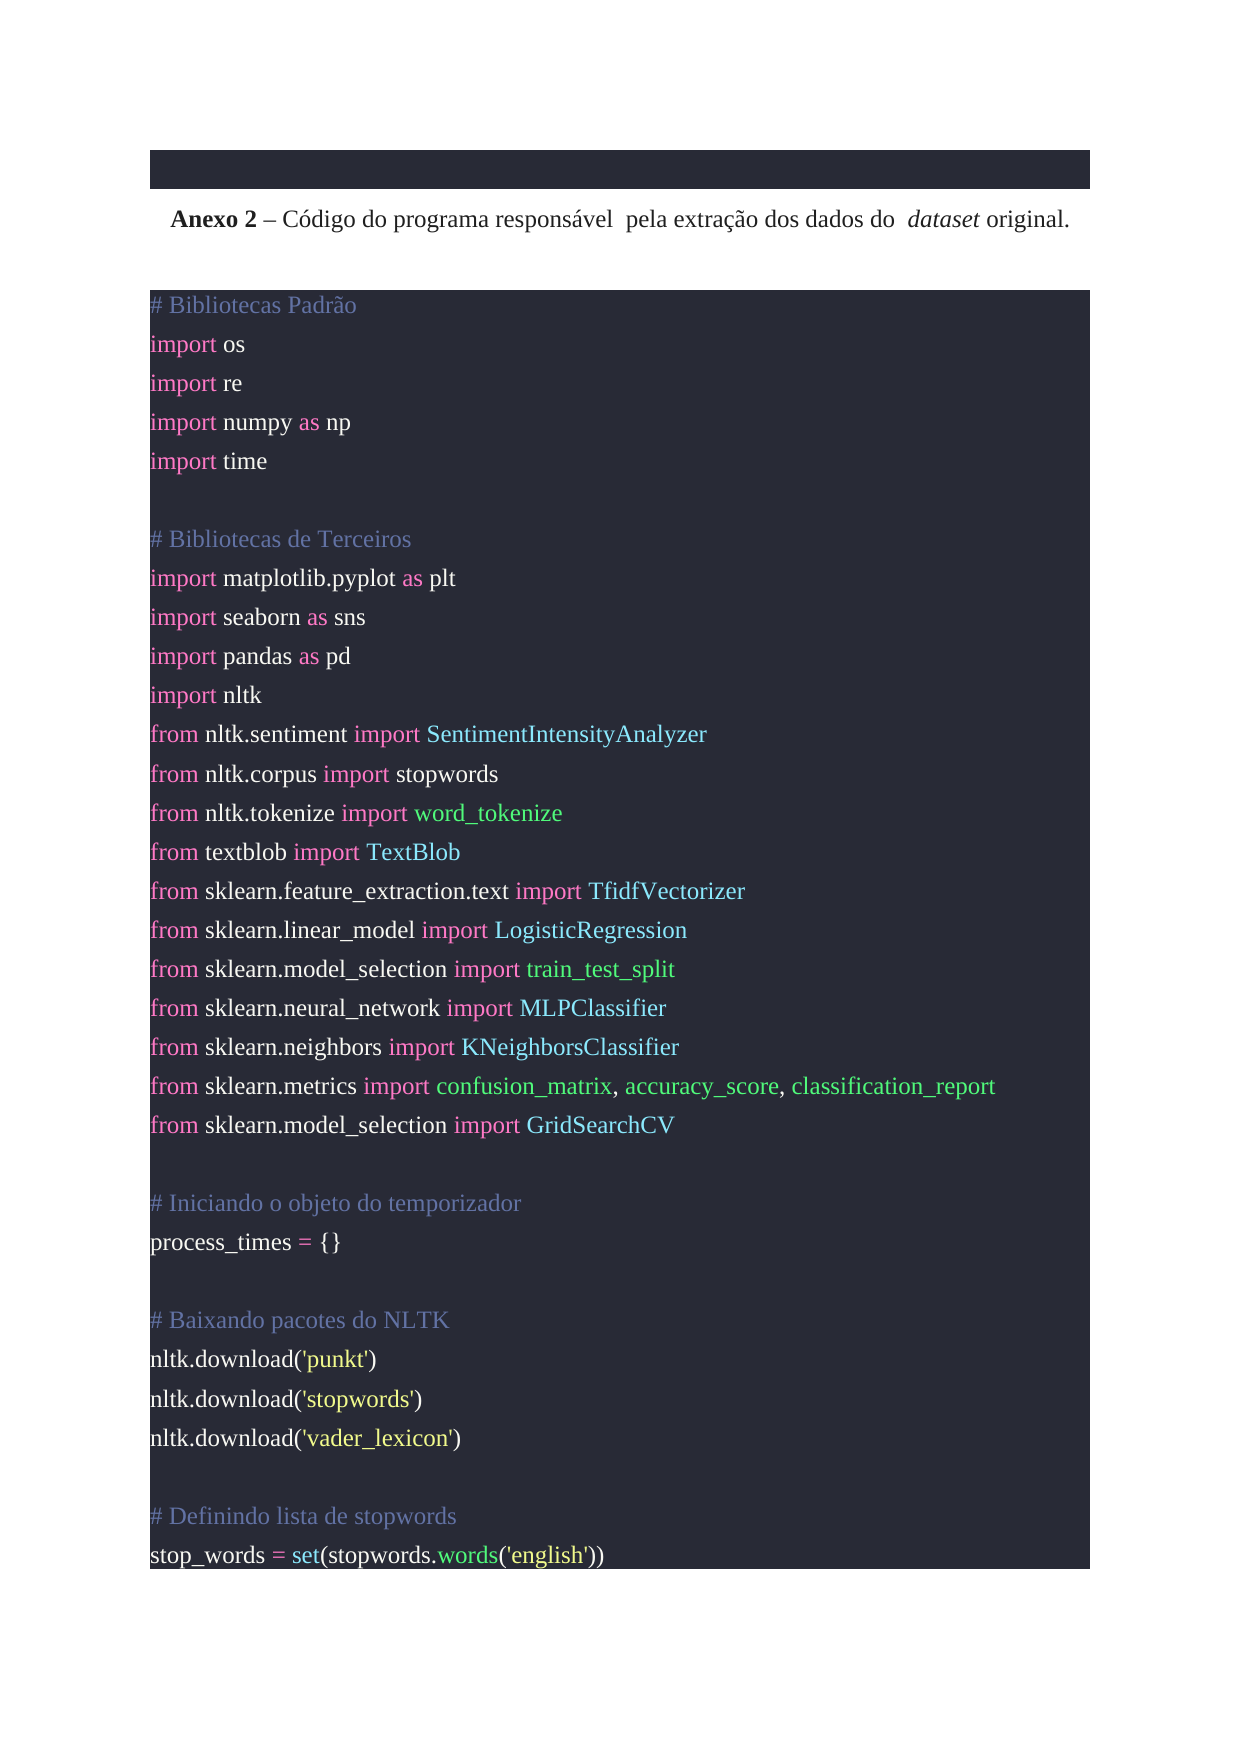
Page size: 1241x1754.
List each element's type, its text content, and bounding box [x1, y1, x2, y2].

text from sklearn.feature_extraction.text import TfidfVectorizer [150, 876, 1090, 904]
text # Bibliotecas Padrão [150, 290, 1090, 319]
text from sklearn.metrics import confusion_matrix, accuracy_score, classification_report [150, 1071, 1090, 1100]
text nltk.download('punkt') [150, 1344, 1090, 1373]
text # Definindo lista de stopwords [150, 1501, 1090, 1529]
text from sklearn.neighbors import KNeighborsClassifier [150, 1032, 1090, 1061]
text process_times = {} [150, 1227, 1090, 1256]
text from nltk.corpus import stopwords [150, 759, 1090, 787]
text nltk.download('vader_lexicon') [150, 1423, 1090, 1451]
text import seaborn as sns [150, 602, 1090, 631]
text from sklearn.model_selection import train_test_split [150, 954, 1090, 983]
text from nltk.sentiment import SentimentIntensityAnalyzer [150, 719, 1090, 748]
text # Iniciando o objeto do temporizador [150, 1188, 1090, 1217]
text import pandas as pd [150, 641, 1090, 670]
text from sklearn.linear_model import LogisticRegression [150, 915, 1090, 944]
text from sklearn.model_selection import GridSearchCV [150, 1110, 1090, 1139]
text from nltk.tokenize import word_tokenize [150, 798, 1090, 826]
text stop_words = set(stopwords.words('english')) [150, 1540, 1090, 1569]
text import matplotlib.pyplot as plt [150, 563, 1090, 592]
text import nltk [150, 681, 1090, 709]
text import re [150, 368, 1090, 397]
text import time [150, 446, 1090, 475]
text # Baixando pacotes do NLTK [150, 1306, 1090, 1334]
text from textblob import TextBlob [150, 837, 1090, 866]
text Anexo 2 – Código do programa responsável pela extração dos dados do dataset original. [150, 204, 1090, 232]
text # Bibliotecas de Terceiros [150, 524, 1090, 553]
text import os [150, 329, 1090, 358]
text from sklearn.neural_network import MLPClassifier [150, 993, 1090, 1022]
text nltk.download('stopwords') [150, 1384, 1090, 1412]
text import numpy as np [150, 407, 1090, 436]
